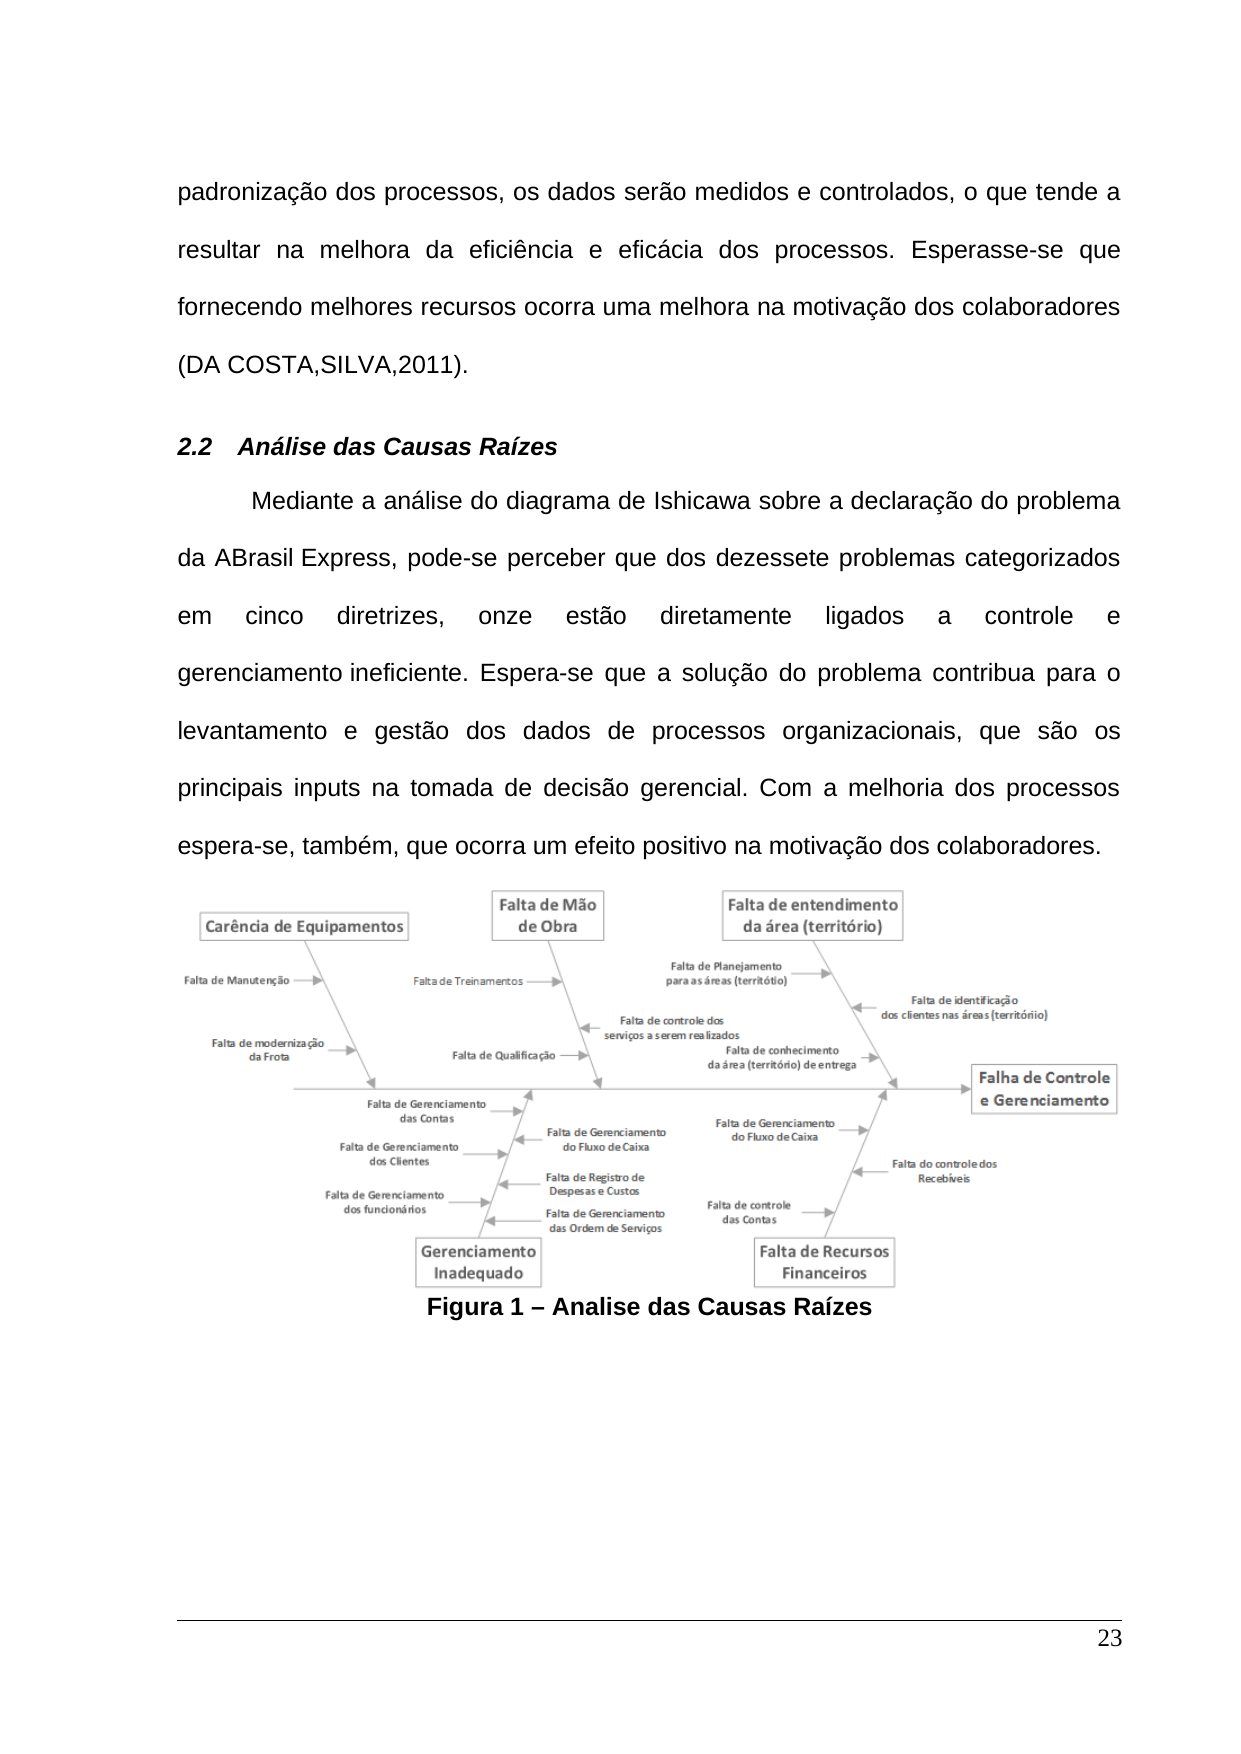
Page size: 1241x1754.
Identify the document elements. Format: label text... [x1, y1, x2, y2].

text Mediante a análise do diagrama de Ishicawa sobre a declaração do problema da ABrasil Express, pode-se perceber que dos dezessete problemas categorizados em cinco diretrizes, onze estão diretamente ligados a controle e gerenciamento ineficiente. Espera-se que a solução do problema contribua para o levantamento e gestão dos dados de processos organizacionais, que são os principais inputs na tomada de decisão gerencial. Com a melhoria dos processos espera-se, também, que ocorra um efeito positivo na motivação dos colaboradores. [177, 486, 1122, 860]
picture [177, 888, 1124, 1293]
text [177, 177, 1122, 378]
text Figura 1 – Analise das Causas Raízes [177, 1293, 1122, 1321]
text Análise das Causas Raízes [177, 432, 1122, 461]
